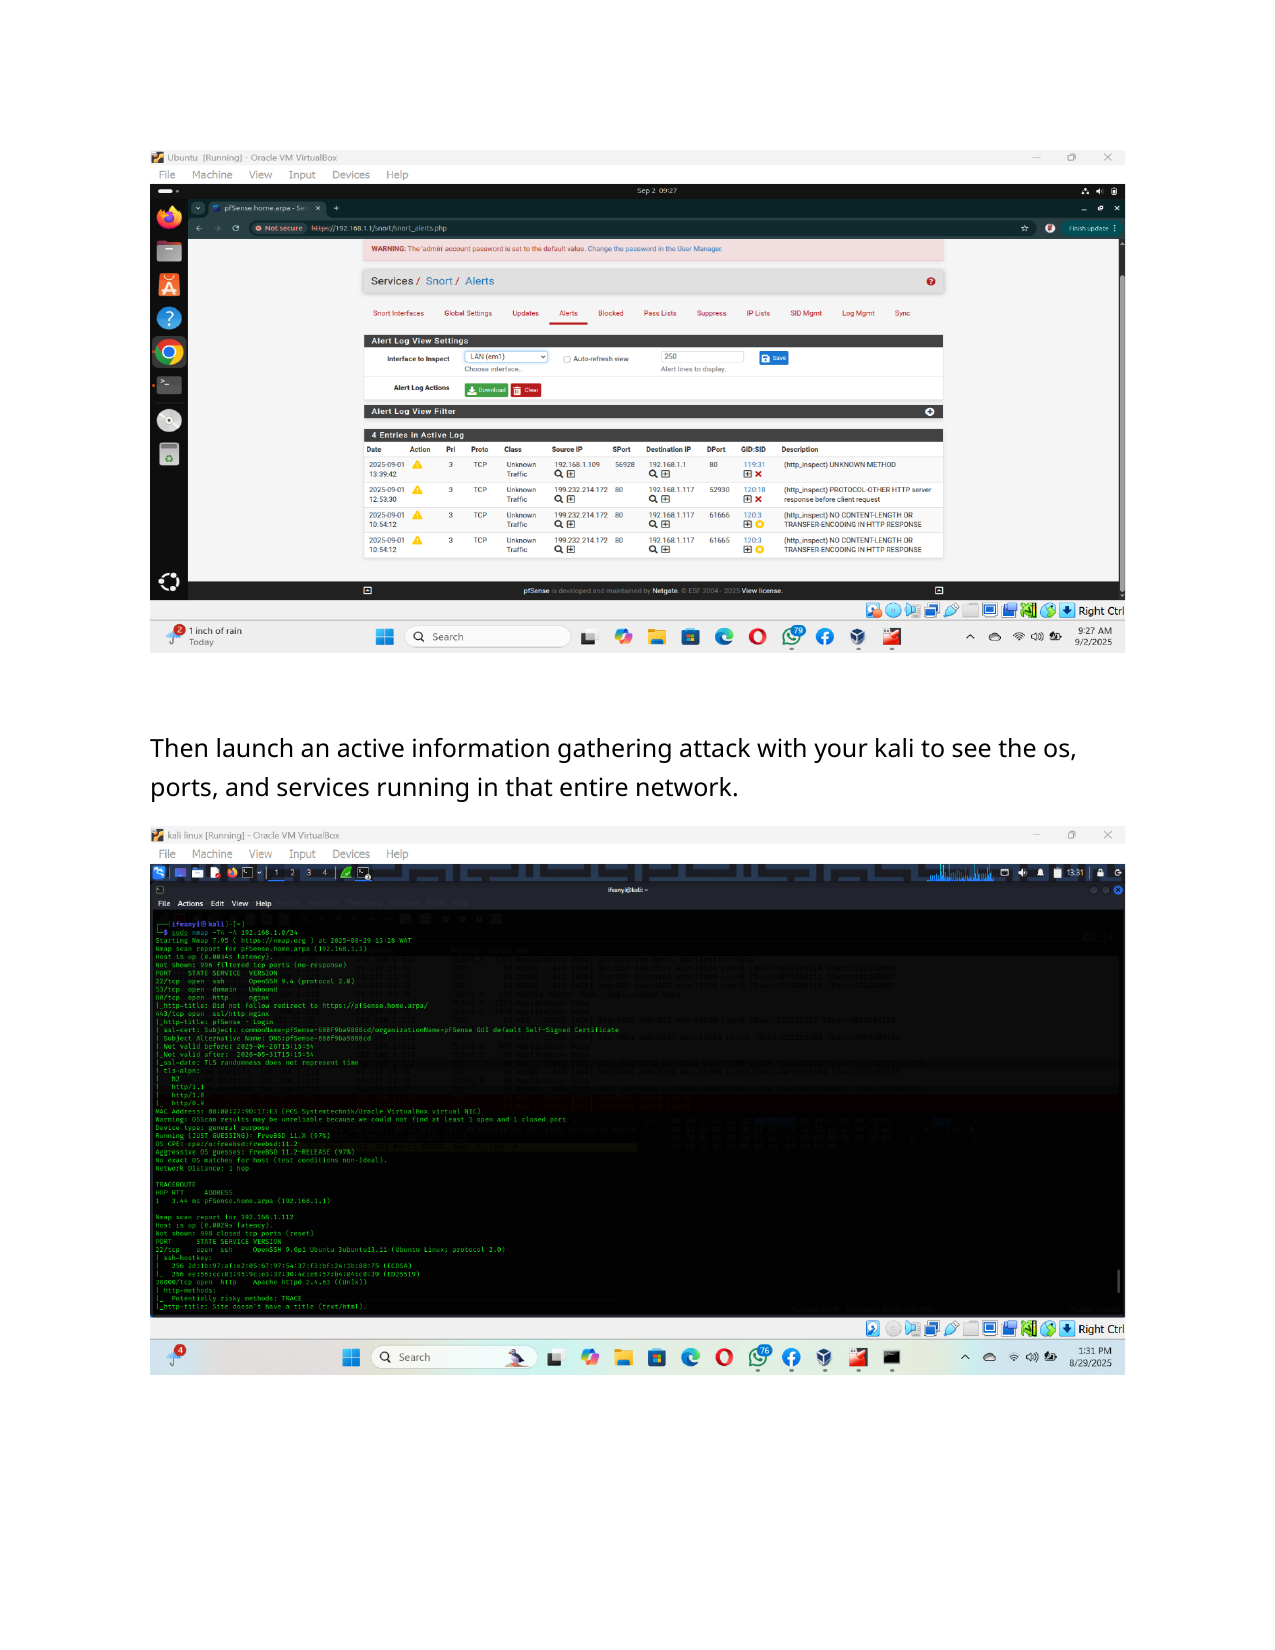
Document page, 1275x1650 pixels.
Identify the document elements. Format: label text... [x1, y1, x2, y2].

picture [150, 826, 1125, 1375]
text Then launch an active information gathering attack with your kali to see the os, ports, and services running in that entire network. [150, 731, 1125, 804]
picture [150, 150, 1125, 653]
